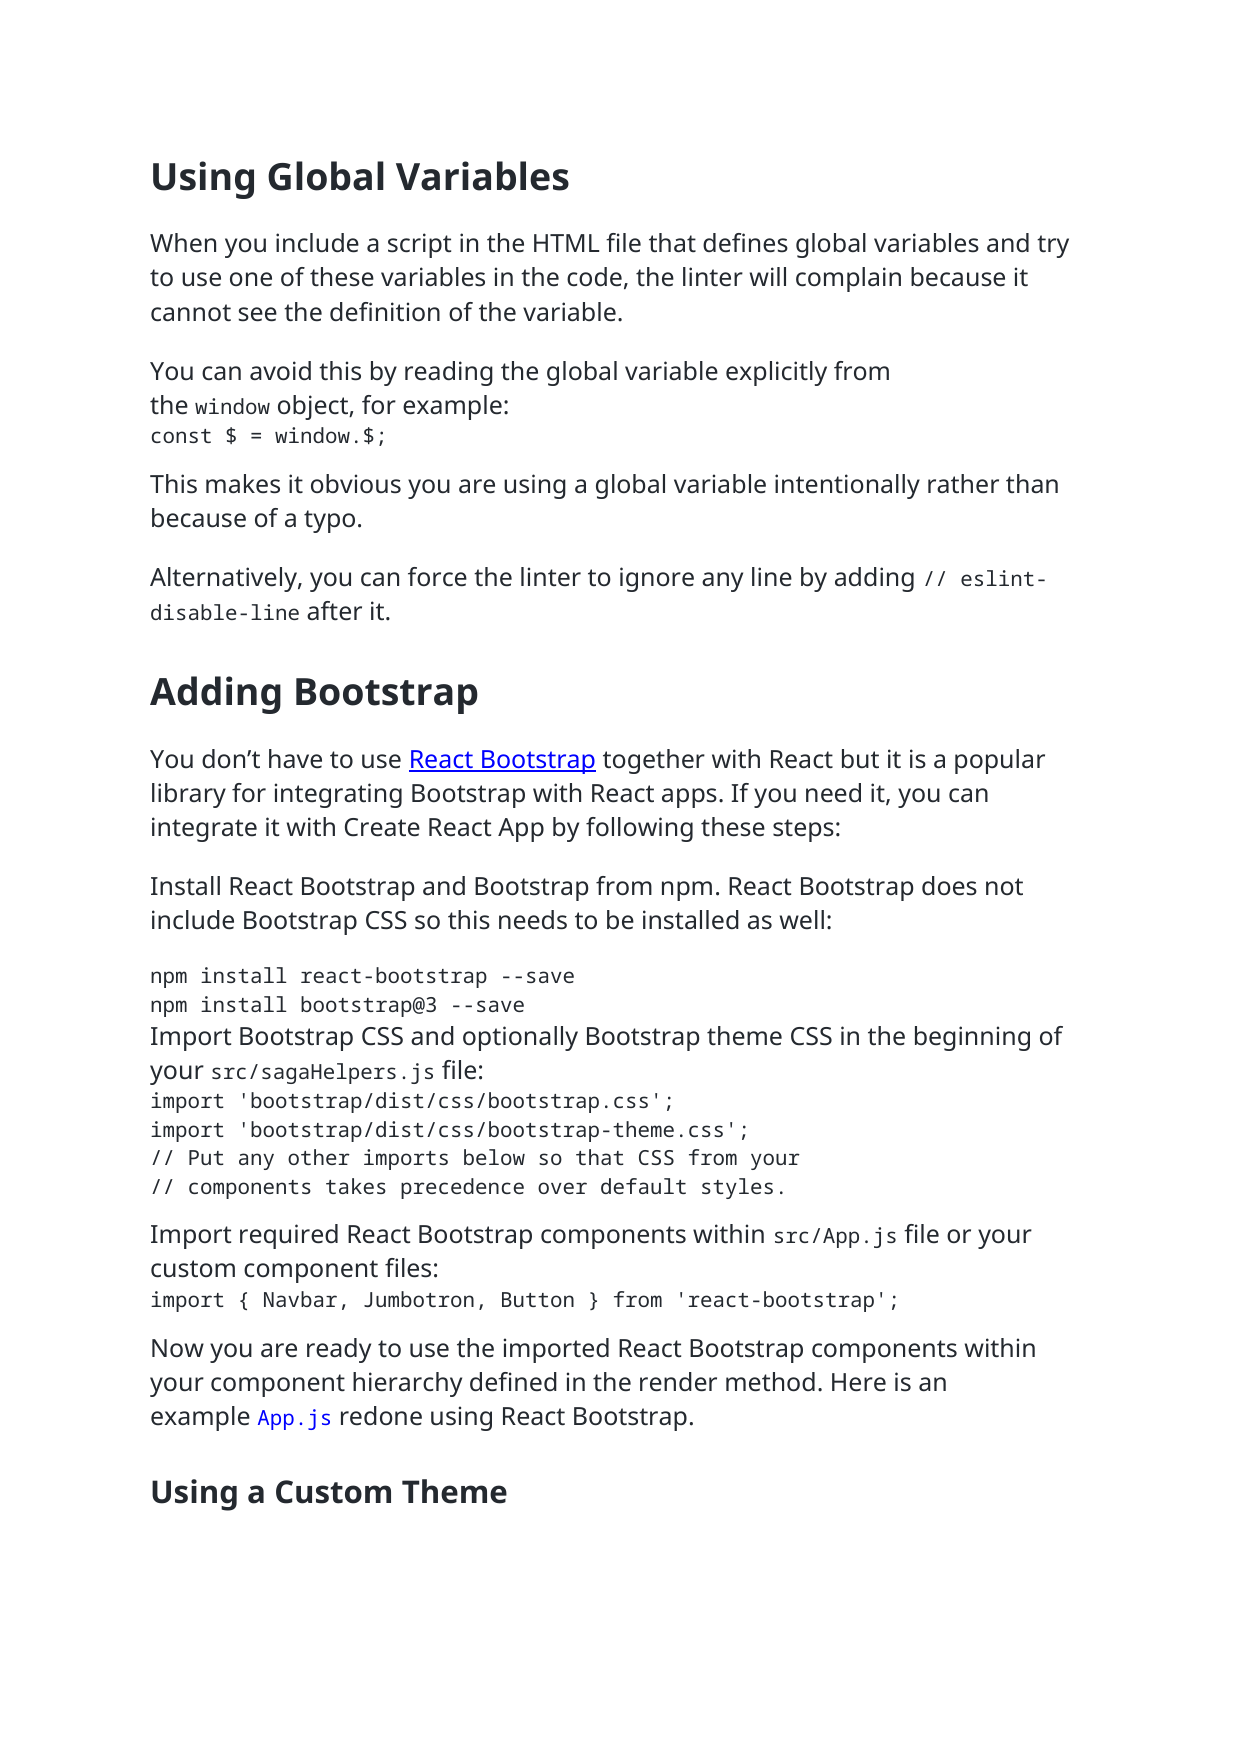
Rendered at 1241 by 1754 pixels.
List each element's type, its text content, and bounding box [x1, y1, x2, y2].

text When you include a script in the HTML file that defines global variables and try to use one of these variables in the code, the linter will complain because it cannot see the definition of the variable. [150, 226, 1090, 328]
text Import Bootstrap CSS and optionally Bootstrap theme CSS in the beginning of your src/sagaHelpers.js file: [150, 1018, 1090, 1087]
text import 'bootstrap/dist/css/bootstrap-theme.css'; [150, 1115, 1090, 1143]
text // Put any other imports below so that CSS from your [150, 1143, 1090, 1172]
text import 'bootstrap/dist/css/bootstrap.css'; [150, 1087, 1090, 1115]
text You can avoid this by reading the global variable explicitly from the window object, for example: [150, 353, 1090, 421]
text Import required React Bootstrap components within src/App.js file or your custom component files: [150, 1217, 1090, 1285]
text Install React Bootstrap and Bootstrap from npm. React Bootstrap does not include Bootstrap CSS so this needs to be installed as well: [150, 868, 1090, 937]
text Adding Bootstrap [150, 665, 1090, 716]
text npm install react-bootstrap --save [150, 962, 1090, 990]
text // components takes precedence over default styles. [150, 1172, 1090, 1200]
text Using Global Variables [150, 150, 1090, 201]
text Using a Custom Theme [150, 1470, 1090, 1512]
text Alternatively, you can force the linter to ignore any line by adding // eslint-disable-line after it. [150, 559, 1090, 628]
text npm install bootstrap@3 --save [150, 990, 1090, 1018]
text import { Navbar, Jumbotron, Button } from 'react-bootstrap'; [150, 1285, 1090, 1313]
text const $ = window.$; [150, 421, 1090, 450]
text This makes it obvious you are using a global variable intentionally rather than because of a typo. [150, 466, 1090, 534]
text Now you are ready to use the imported React Bootstrap components within your component hierarchy defined in the render method. Here is an example App.js redone using React Bootstrap. [150, 1330, 1090, 1432]
text You don’t have to use React Bootstrap together with React but it is a popular library for integrating Bootstrap with React apps. If you need it, you can integrate it with Create React App by following these steps: [150, 741, 1090, 843]
